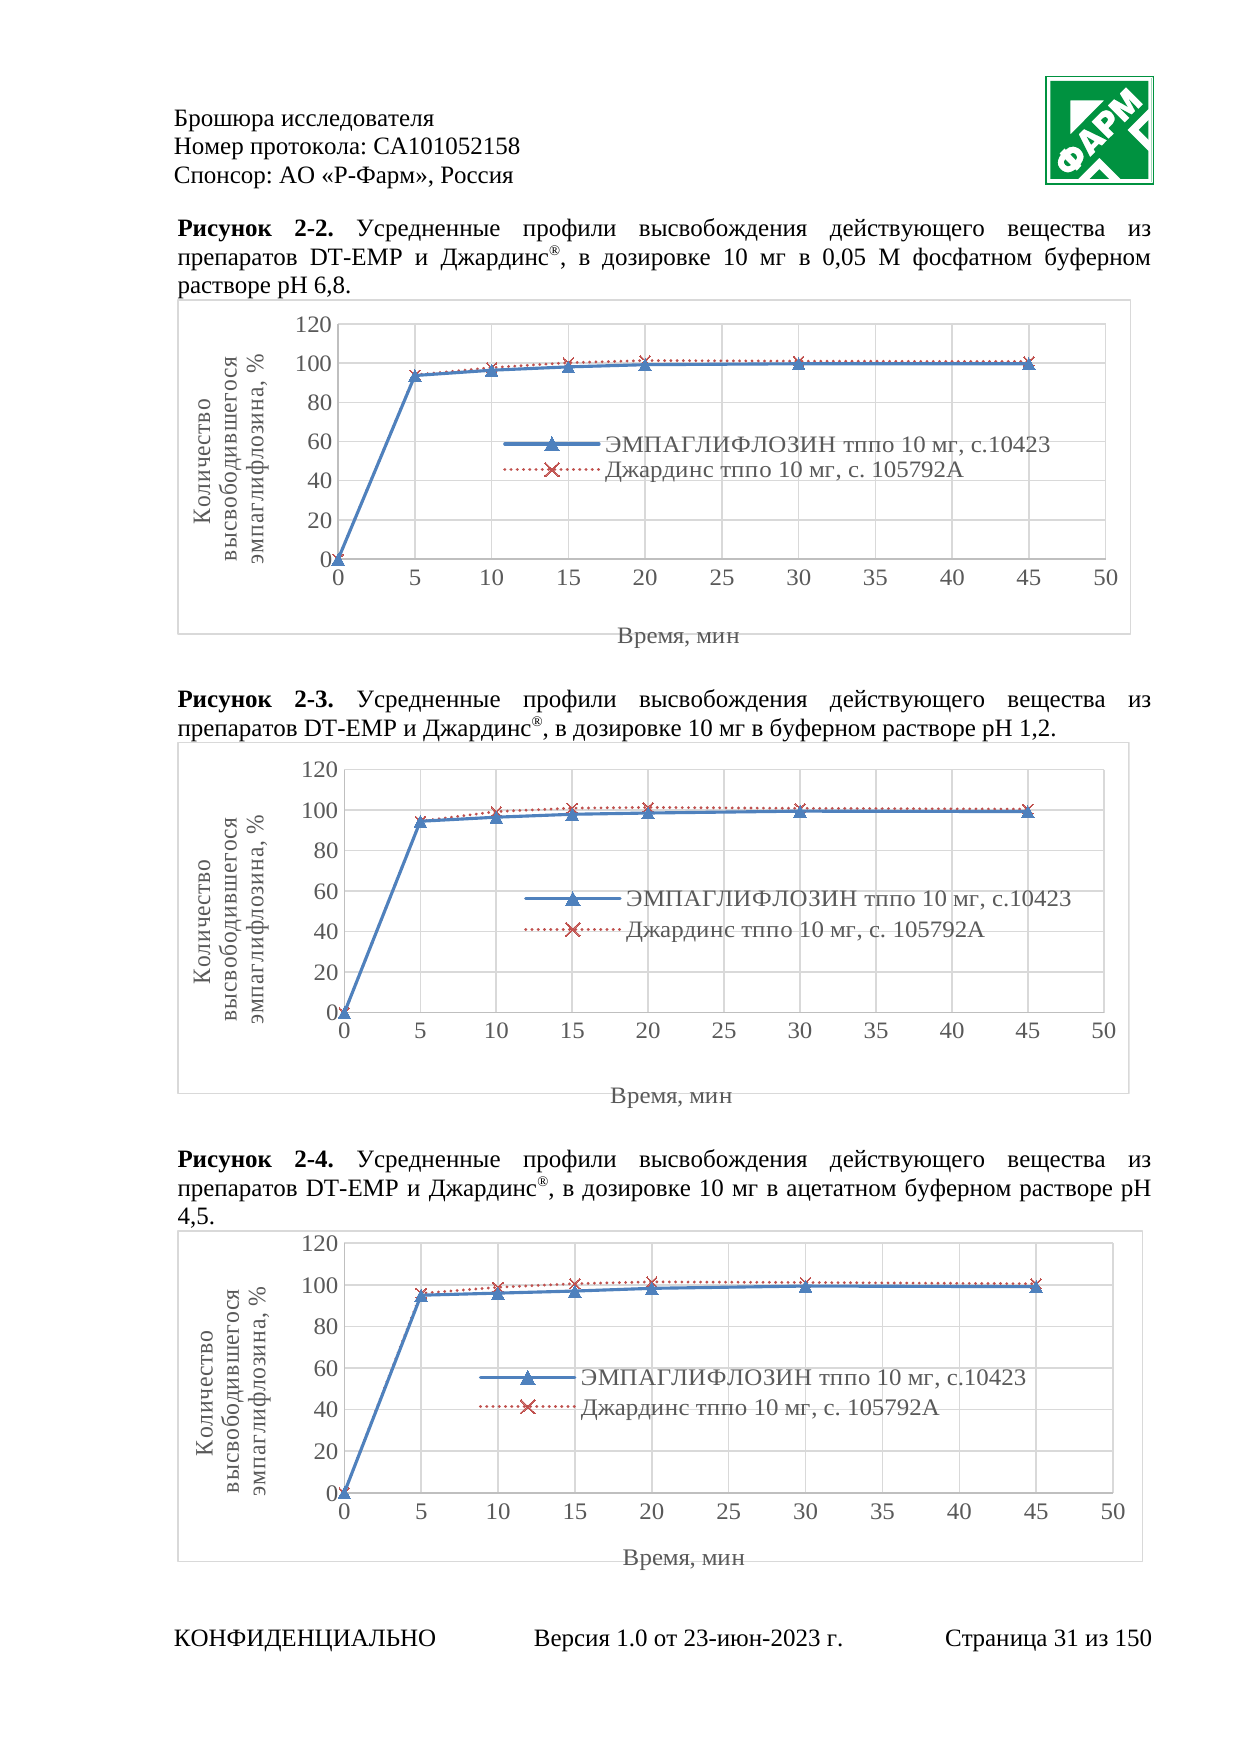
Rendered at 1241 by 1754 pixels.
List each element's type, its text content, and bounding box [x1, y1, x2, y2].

text Рисунок 2-3. Усредненные профили высвобождения действующего вещества из препаратов DT-EMP и Джардинс®, в дозировке 10 мг в буферном растворе рН 1,2. [177, 684, 1152, 742]
text Рисунок 2-4. Усредненные профили высвобождения действующего вещества из препаратов DT-EMP и Джардинс®, в дозировке 10 мг в ацетатном буферном растворе рН 4,5. [177, 1144, 1152, 1230]
text Рисунок 2-2. Усредненные профили высвобождения действующего вещества из препаратов DT-EMP и Джардинс®, в дозировке 10 мг в 0,05 М фосфатном буферном растворе рН 6,8. [177, 213, 1152, 299]
